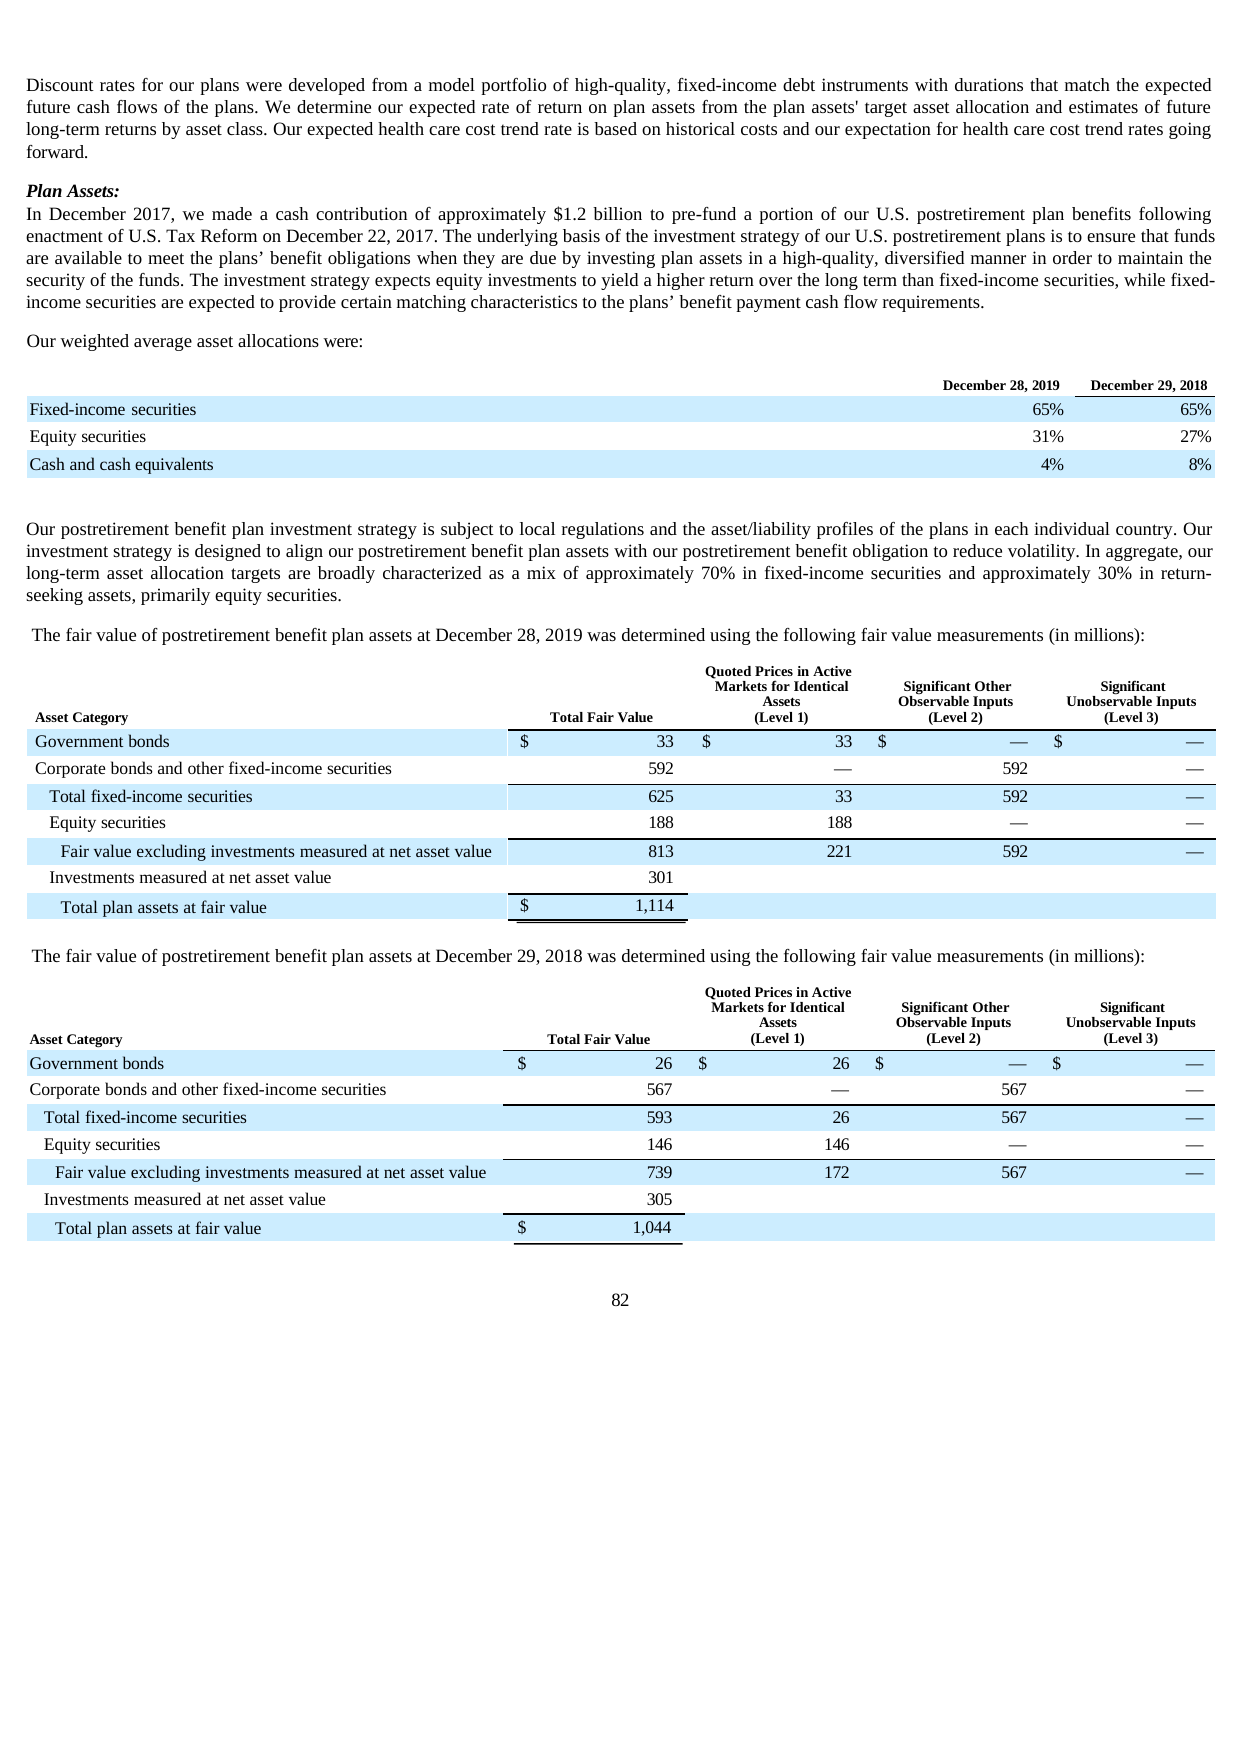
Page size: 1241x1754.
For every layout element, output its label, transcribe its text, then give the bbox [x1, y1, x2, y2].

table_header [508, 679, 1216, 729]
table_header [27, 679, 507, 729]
text Our postretirement benefit plan investment strategy is subject to local regulations and the asset/liability profiles of the plans in each individual country. Our investment strategy is designed to align our postretirement benefit plan assets with our postretirement benefit obligation to reduce volatility. In aggregate, our long-term asset allocation targets are broadly characterized as a mix of approximately 70% in fixed-income securities and approximately 30% in return- seeking assets, primarily equity securities. [26, 517, 1215, 606]
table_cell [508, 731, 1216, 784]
subtitle Plan Assets: [26, 180, 1230, 201]
text The fair value of postretirement benefit plan assets at December 29, 2018 was determined using the following fair value measurements (in millions): [31, 945, 1230, 967]
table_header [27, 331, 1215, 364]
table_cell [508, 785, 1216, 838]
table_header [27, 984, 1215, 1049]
text The fair value of postretirement benefit plan assets at December 28, 2019 was determined using the following fair value measurements (in millions): [31, 623, 1230, 645]
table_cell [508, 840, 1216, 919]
text 82 [11, 1289, 1230, 1311]
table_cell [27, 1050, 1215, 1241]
text Quoted Prices in Active [705, 662, 1230, 679]
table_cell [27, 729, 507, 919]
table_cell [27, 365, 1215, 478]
text Discount rates for our plans were developed from a model portfolio of high-quality, fixed-income debt instruments with durations that match the expected future cash flows of the plans. We determine our expected rate of return on plan assets from the plan assets' target asset allocation and estimates of future long-term returns by asset class. Our expected health care cost trend rate is based on historical costs and our expectation for health care cost trend rates going forward. [26, 74, 1215, 162]
text In December 2017, we made a cash contribution of approximately $1.2 billion to pre-fund a portion of our U.S. postretirement plan benefits following enactment of U.S. Tax Reform on December 22, 2017. The underlying basis of the investment strategy of our U.S. postretirement plans is to ensure that funds are available to meet the plans’ benefit obligations when they are due by investing plan assets in a high-quality, diversified manner in order to maintain the security of the funds. The investment strategy expects equity investments to yield a higher return over the long term than fixed-income securities, while fixed- income securities are expected to provide certain matching characteristics to the plans’ benefit payment cash flow requirements. [26, 202, 1215, 313]
